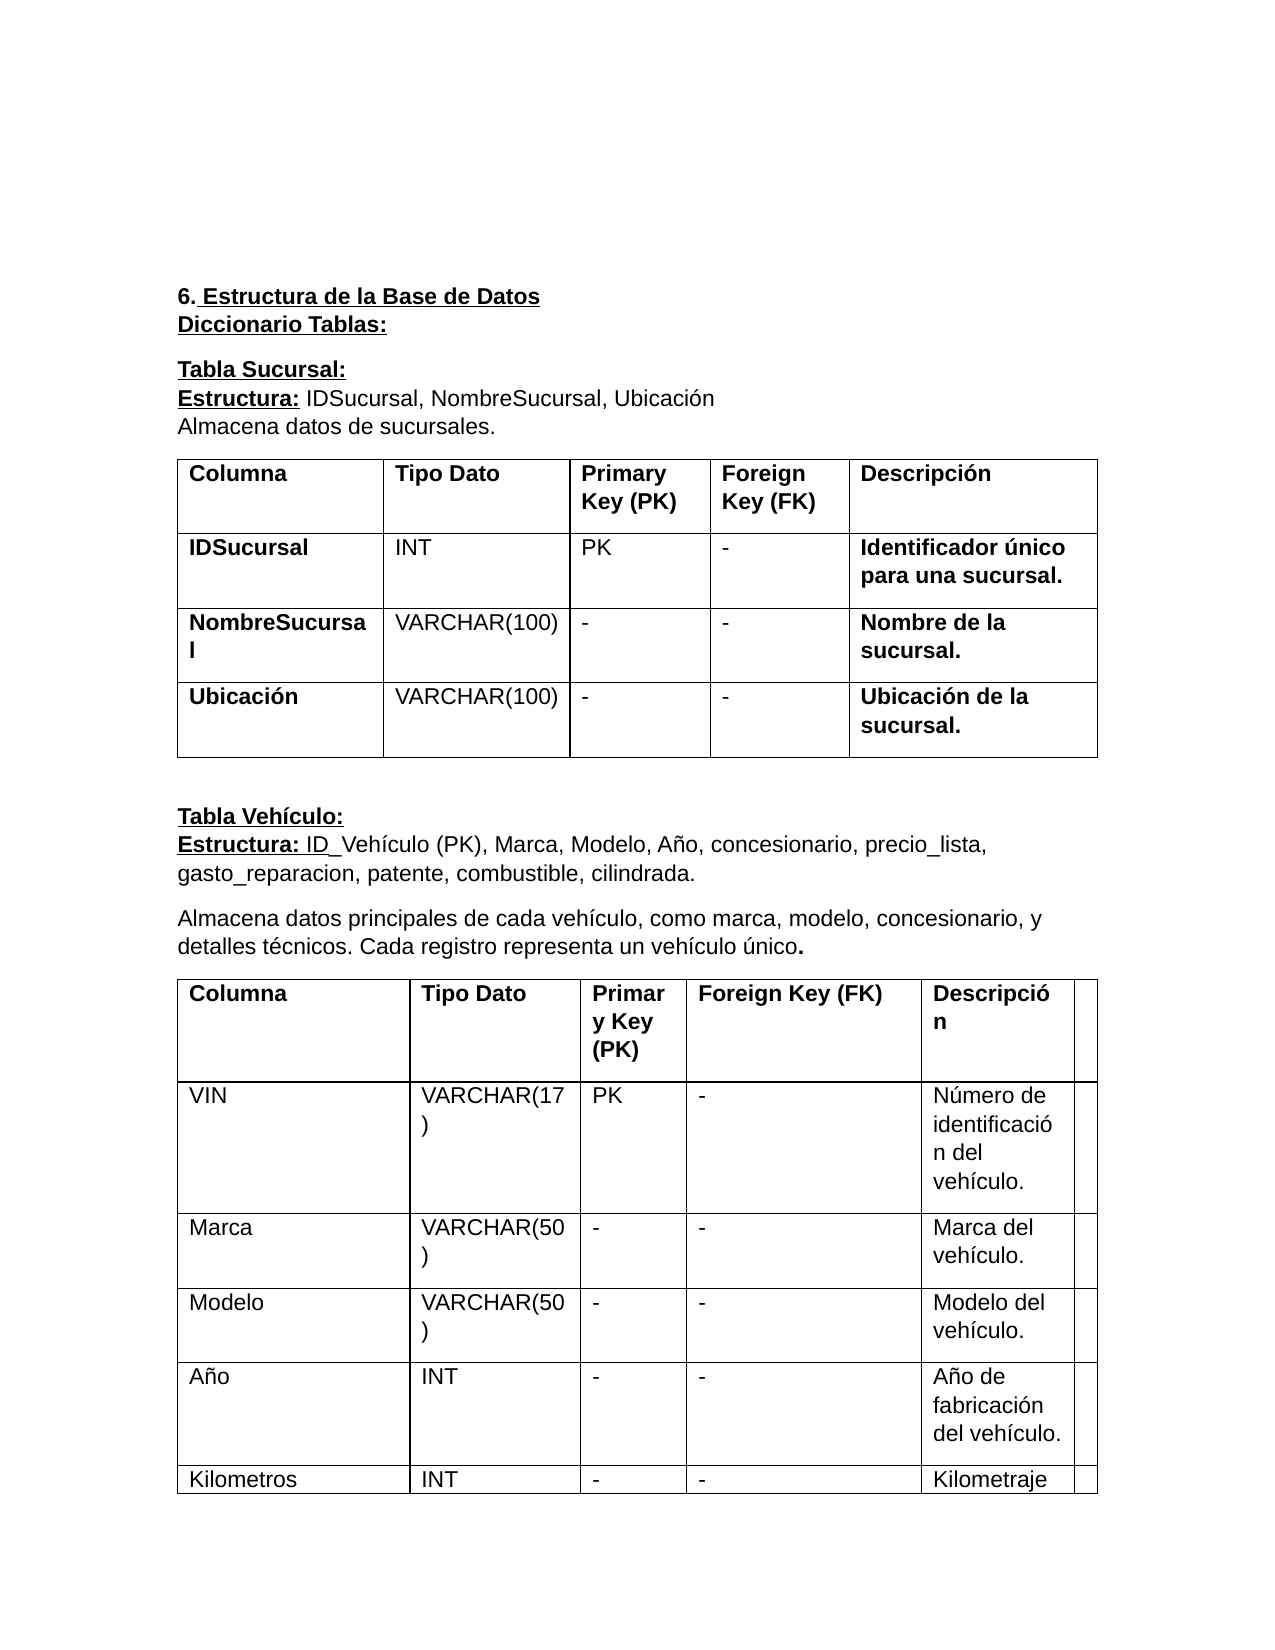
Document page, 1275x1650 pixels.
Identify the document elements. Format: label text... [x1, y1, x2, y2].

text Tabla Vehículo: Estructura: ID_Vehículo (PK), Marca, Modelo, Año, concesionario, precio_lista, gasto_reparacion, patente, combustible, cilindrada. [177, 803, 1098, 886]
table_cell Nombre de la sucursal. [850, 609, 1097, 682]
table_header Primary Key (PK) [581, 980, 686, 1081]
table_cell - [571, 609, 710, 682]
table_header Descripción [850, 460, 1097, 533]
table_cell Año [178, 1363, 409, 1465]
table_header Foreign Key (FK) [687, 980, 921, 1081]
table_cell [1075, 1214, 1097, 1287]
table_header Tipo Dato [411, 980, 580, 1081]
table_cell - [581, 1214, 686, 1287]
table_cell - [711, 609, 849, 682]
table_cell - [711, 683, 849, 757]
table_cell Ubicación [178, 683, 383, 757]
table_cell - [687, 1289, 921, 1362]
table_cell VARCHAR(50) [411, 1214, 580, 1287]
table_header [1075, 980, 1097, 1081]
table_header Tipo Dato [384, 460, 569, 533]
table_cell PK [571, 534, 710, 608]
table_header Foreign Key (FK) [711, 460, 849, 533]
table_cell Año de fabricación del vehículo. [922, 1363, 1074, 1465]
table_header Columna [178, 460, 383, 533]
table_cell VARCHAR(100) [384, 609, 569, 682]
table_header Descripción [922, 980, 1074, 1081]
table_cell IDSucursal [178, 534, 383, 608]
table_cell - [571, 683, 710, 757]
table_cell Número de identificación del vehículo. [922, 1083, 1074, 1213]
text Tabla Sucursal: Estructura: IDSucursal, NombreSucursal, Ubicación Almacena datos de sucursales. [177, 356, 1098, 440]
table_cell Kilometros [178, 1466, 409, 1492]
table_cell [1075, 1289, 1097, 1362]
table_header Primary Key (PK) [571, 460, 710, 533]
table_cell - [581, 1466, 686, 1492]
table_cell - [687, 1214, 921, 1287]
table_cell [922, 1466, 1074, 1492]
table_header Columna [178, 980, 409, 1081]
table_cell [1075, 1083, 1097, 1213]
table_cell - [687, 1083, 921, 1213]
table_cell Marca del vehículo. [922, 1214, 1074, 1287]
table_cell PK [581, 1083, 686, 1213]
table_cell VARCHAR(17) [411, 1083, 580, 1213]
table_cell - [687, 1363, 921, 1465]
table_cell [1075, 1363, 1097, 1465]
table_cell - [687, 1466, 921, 1492]
table_cell INT [411, 1466, 580, 1492]
text 6. Estructura de la Base de Datos Diccionario Tablas: [177, 283, 1098, 338]
table_cell Ubicación de la sucursal. [850, 683, 1097, 757]
table_cell - [581, 1289, 686, 1362]
table_cell - [581, 1363, 686, 1465]
table_cell [1075, 1466, 1097, 1492]
table_cell Marca [178, 1214, 409, 1287]
table_cell INT [411, 1363, 580, 1465]
text Almacena datos principales de cada vehículo, como marca, modelo, concesionario, y detalles técnicos. Cada registro representa un vehículo único. [177, 905, 1098, 960]
table_cell VARCHAR(50) [411, 1289, 580, 1362]
table_cell NombreSucursal [178, 609, 383, 682]
table_cell Identificador único para una sucursal. [850, 534, 1097, 608]
table_cell Modelo del vehículo. [922, 1289, 1074, 1362]
table_cell Modelo [178, 1289, 409, 1362]
table_cell VARCHAR(100) [384, 683, 569, 757]
table_cell INT [384, 534, 569, 608]
table_cell - [711, 534, 849, 608]
table_cell VIN [178, 1083, 409, 1213]
